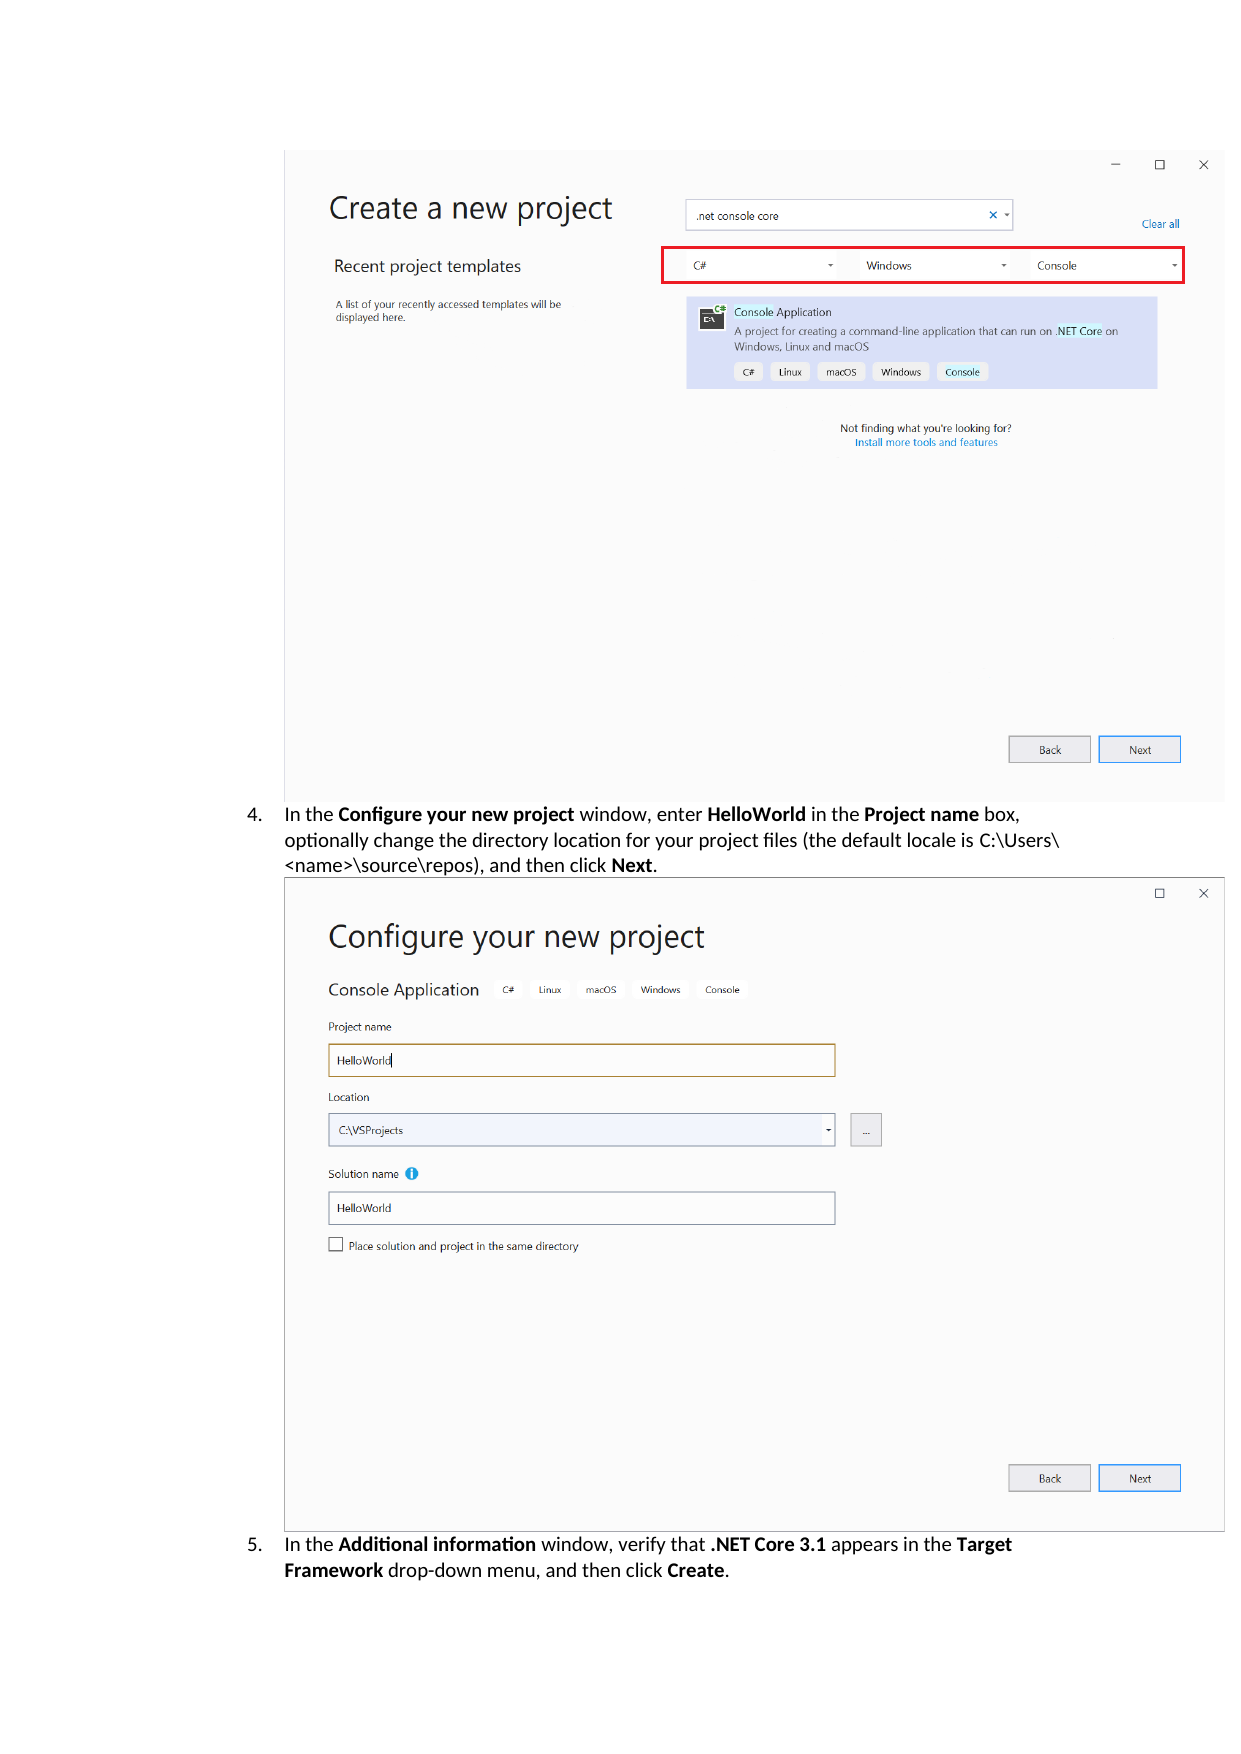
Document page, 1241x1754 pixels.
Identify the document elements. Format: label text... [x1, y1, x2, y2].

list In the Additional information window, verify that .NET Core 3.1 appears in the Target Framework drop-down menu, and then click Create. [247, 1532, 1090, 1582]
picture [284, 150, 1225, 802]
picture [284, 877, 1225, 1532]
list In the Configure your new project window, enter HelloWorld in the Project name box, optionally change the directory location for your project files (the default locale is C:\Users\<name>\source\repos), and then click Next. [247, 802, 1090, 878]
